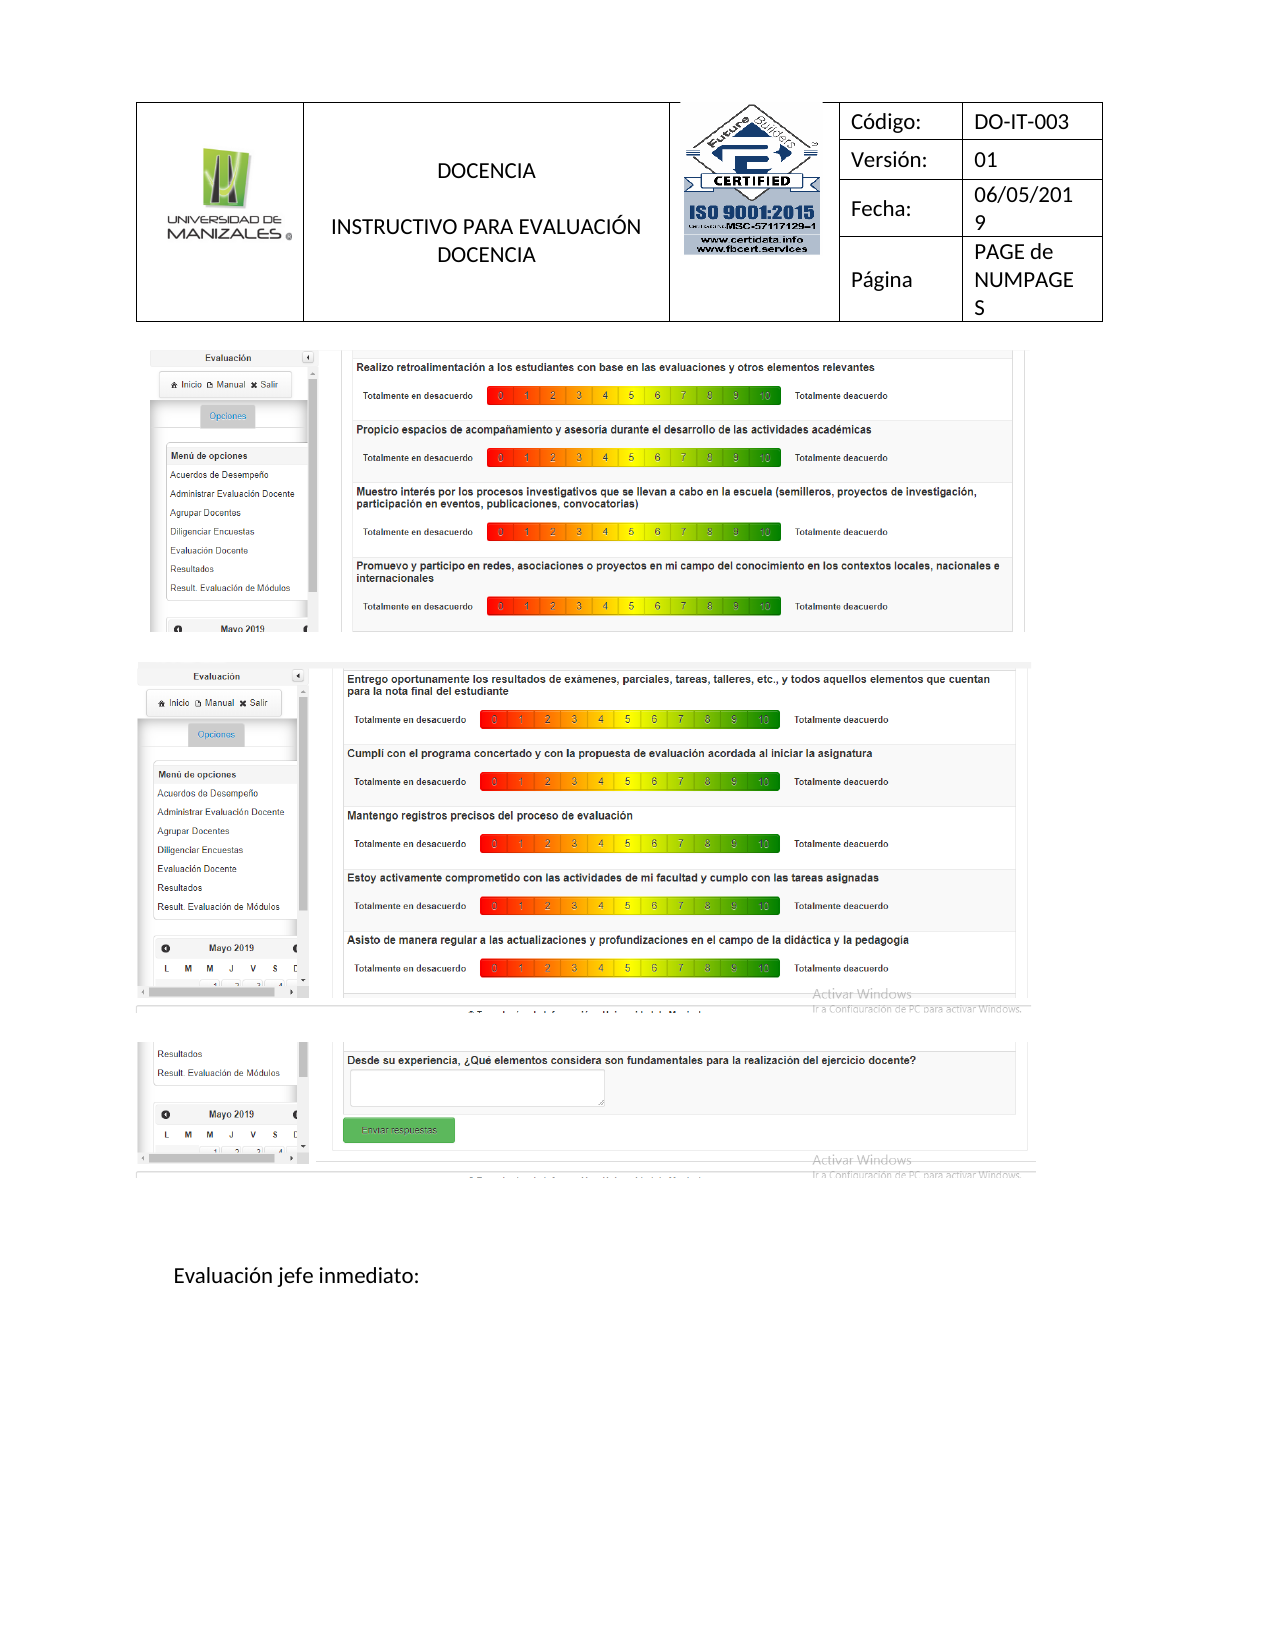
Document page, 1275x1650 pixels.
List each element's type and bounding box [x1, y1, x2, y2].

picture [163, 141, 292, 247]
picture [680, 102, 823, 257]
picture [135, 1042, 1036, 1178]
picture [135, 662, 1032, 1013]
picture [148, 350, 1030, 632]
